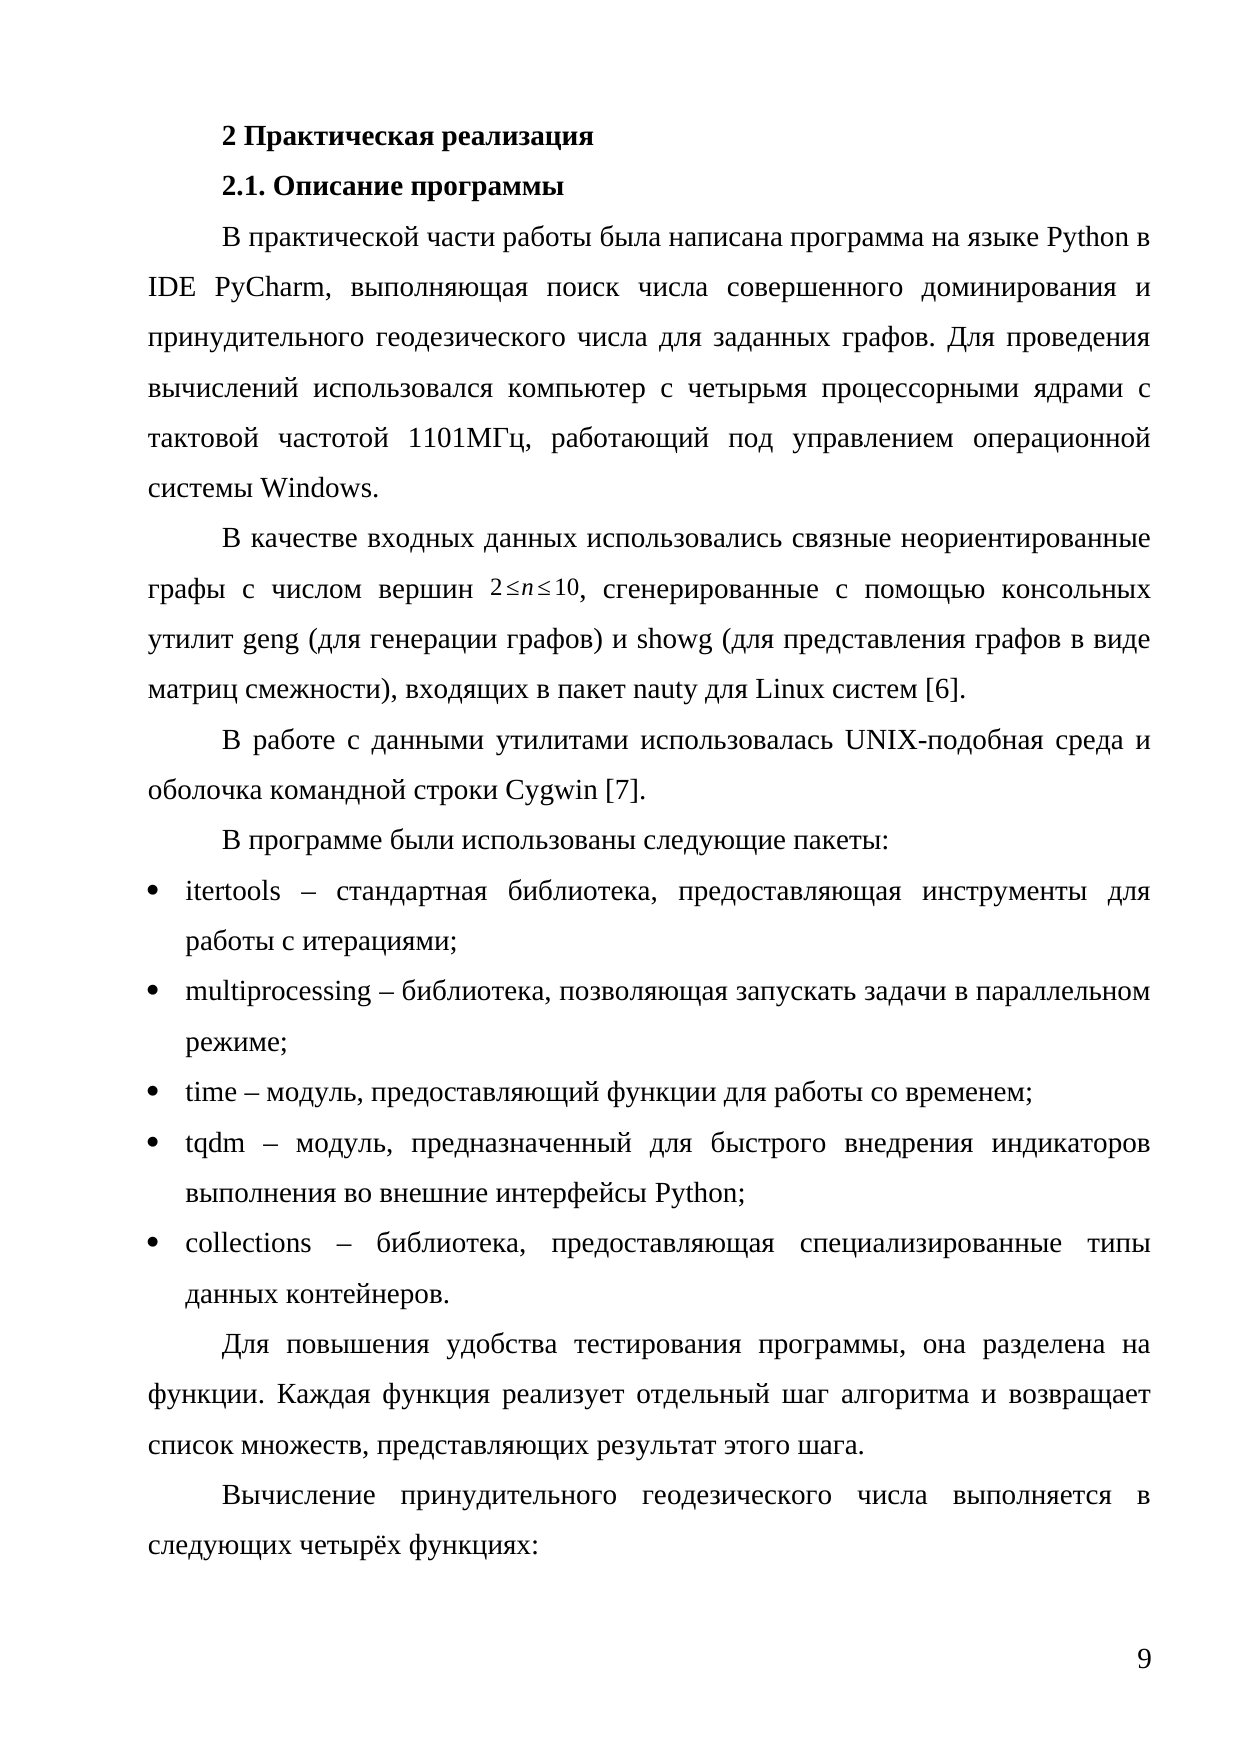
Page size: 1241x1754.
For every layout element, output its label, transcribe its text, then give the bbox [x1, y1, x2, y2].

text Для повышения удобства тестирования программы, она разделена на функции. Каждая функция реализует отдельный шаг алгоритма и возвращает список множеств, представляющих результат этого шага. [148, 1326, 1152, 1460]
text В качестве входных данных использовались связные неориентированные графы с числом вершин , сгенерированные с помощью консольных утилит geng (для генерации графов) и showg (для представления графов в виде матриц смежности), входящих в пакет nauty для Linux систем [6]. [148, 521, 1152, 705]
text 2.1. Описание программы [148, 168, 1152, 202]
text Вычисление принудительного геодезического числа выполняется в следующих четырёх функциях: [148, 1477, 1152, 1561]
list collections – библиотека, предоставляющая специализированные типы данных контейнеров. [148, 1225, 1152, 1309]
list tqdm – модуль, предназначенный для быстрого внедрения индикаторов выполнения во внешние интерфейсы Python; [148, 1125, 1152, 1209]
text В программе были использованы следующие пакеты: [148, 822, 1152, 856]
text В работе с данными утилитами использовалась UNIX-подобная среда и оболочка командной строки Cygwin [7]. [148, 722, 1152, 806]
text В практической части работы была написана программа на языке Python в IDE PyCharm, выполняющая поиск числа совершенного доминирования и принудительного геодезического числа для заданных графов. Для проведения вычислений использовался компьютер с четырьмя процессорными ядрами с тактовой частотой 1101МГц, работающий под управлением операционной системы Windows. [148, 219, 1152, 504]
list Начало формыitertools – стандартная библиотека, предоставляющая инструменты для работы с итерациями; [148, 873, 1152, 957]
text 2 Практическая реализация [148, 118, 1152, 152]
list multiprocessing – библиотека, позволяющая запускать задачи в параллельном режиме; [148, 973, 1152, 1057]
list time – модуль, предоставляющий функции для работы со временем; [148, 1074, 1152, 1108]
